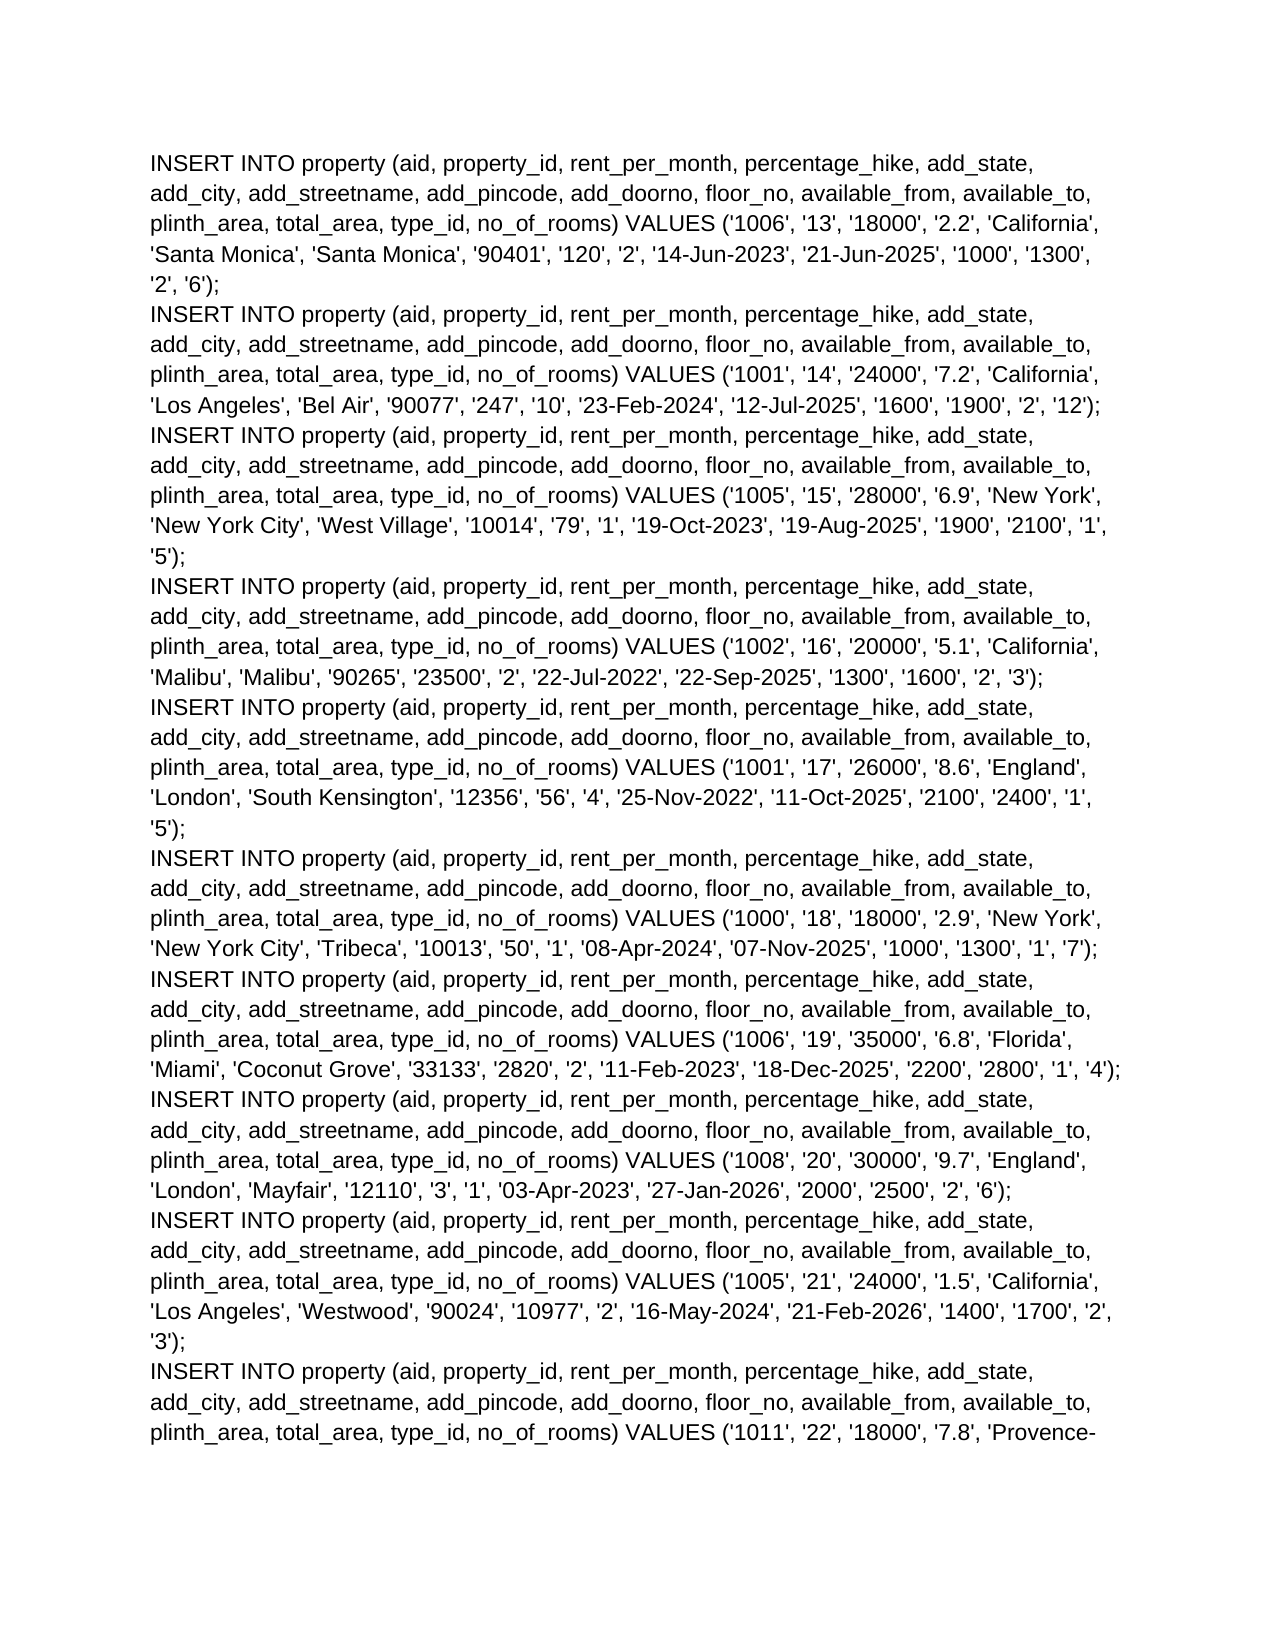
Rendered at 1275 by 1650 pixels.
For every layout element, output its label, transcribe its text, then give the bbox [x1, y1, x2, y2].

text INSERT INTO property (aid, property_id, rent_per_month, percentage_hike, add_state, add_city, add_streetname, add_pincode, add_doorno, floor_no, available_from, available_to, plinth_area, total_area, type_id, no_of_rooms) VALUES ('1002', '16', '20000', '5.1', 'California', 'Malibu', 'Malibu', '90265', '23500', '2', '22-Jul-2022', '22-Sep-2025', '1300', '1600', '2', '3'); [150, 573, 1125, 690]
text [150, 1358, 1125, 1445]
text INSERT INTO property (aid, property_id, rent_per_month, percentage_hike, add_state, add_city, add_streetname, add_pincode, add_doorno, floor_no, available_from, available_to, plinth_area, total_area, type_id, no_of_rooms) VALUES ('1006', '13', '18000', '2.2', 'California', 'Santa Monica', 'Santa Monica', '90401', '120', '2', '14-Jun-2023', '21-Jun-2025', '1000', '1300', '2', '6'); [150, 150, 1125, 297]
text INSERT INTO property (aid, property_id, rent_per_month, percentage_hike, add_state, add_city, add_streetname, add_pincode, add_doorno, floor_no, available_from, available_to, plinth_area, total_area, type_id, no_of_rooms) VALUES ('1001', '14', '24000', '7.2', 'California', 'Los Angeles', 'Bel Air', '90077', '247', '10', '23-Feb-2024', '12-Jul-2025', '1600', '1900', '2', '12'); [150, 301, 1125, 418]
text INSERT INTO property (aid, property_id, rent_per_month, percentage_hike, add_state, add_city, add_streetname, add_pincode, add_doorno, floor_no, available_from, available_to, plinth_area, total_area, type_id, no_of_rooms) VALUES ('1001', '17', '26000', '8.6', 'England', 'London', 'South Kensington', '12356', '56', '4', '25-Nov-2022', '11-Oct-2025', '2100', '2400', '1', '5'); [150, 694, 1125, 841]
text INSERT INTO property (aid, property_id, rent_per_month, percentage_hike, add_state, add_city, add_streetname, add_pincode, add_doorno, floor_no, available_from, available_to, plinth_area, total_area, type_id, no_of_rooms) VALUES ('1000', '18', '18000', '2.9', 'New York', 'New York City', 'Tribeca', '10013', '50', '1', '08-Apr-2024', '07-Nov-2025', '1000', '1300', '1', '7'); [150, 845, 1125, 962]
text INSERT INTO property (aid, property_id, rent_per_month, percentage_hike, add_state, add_city, add_streetname, add_pincode, add_doorno, floor_no, available_from, available_to, plinth_area, total_area, type_id, no_of_rooms) VALUES ('1005', '15', '28000', '6.9', 'New York', 'New York City', 'West Village', '10014', '79', '1', '19-Oct-2023', '19-Aug-2025', '1900', '2100', '1', '5'); [150, 422, 1125, 569]
text INSERT INTO property (aid, property_id, rent_per_month, percentage_hike, add_state, add_city, add_streetname, add_pincode, add_doorno, floor_no, available_from, available_to, plinth_area, total_area, type_id, no_of_rooms) VALUES ('1005', '21', '24000', '1.5', 'California', 'Los Angeles', 'Westwood', '90024', '10977', '2', '16-May-2024', '21-Feb-2026', '1400', '1700', '2', '3'); [150, 1207, 1125, 1354]
text INSERT INTO property (aid, property_id, rent_per_month, percentage_hike, add_state, add_city, add_streetname, add_pincode, add_doorno, floor_no, available_from, available_to, plinth_area, total_area, type_id, no_of_rooms) VALUES ('1006', '19', '35000', '6.8', 'Florida', 'Miami', 'Coconut Grove', '33133', '2820', '2', '11-Feb-2023', '18-Dec-2025', '2200', '2800', '1', '4'); [150, 966, 1125, 1083]
text INSERT INTO property (aid, property_id, rent_per_month, percentage_hike, add_state, add_city, add_streetname, add_pincode, add_doorno, floor_no, available_from, available_to, plinth_area, total_area, type_id, no_of_rooms) VALUES ('1008', '20', '30000', '9.7', 'England', 'London', 'Mayfair', '12110', '3', '1', '03-Apr-2023', '27-Jan-2026', '2000', '2500', '2', '6'); [150, 1086, 1125, 1203]
